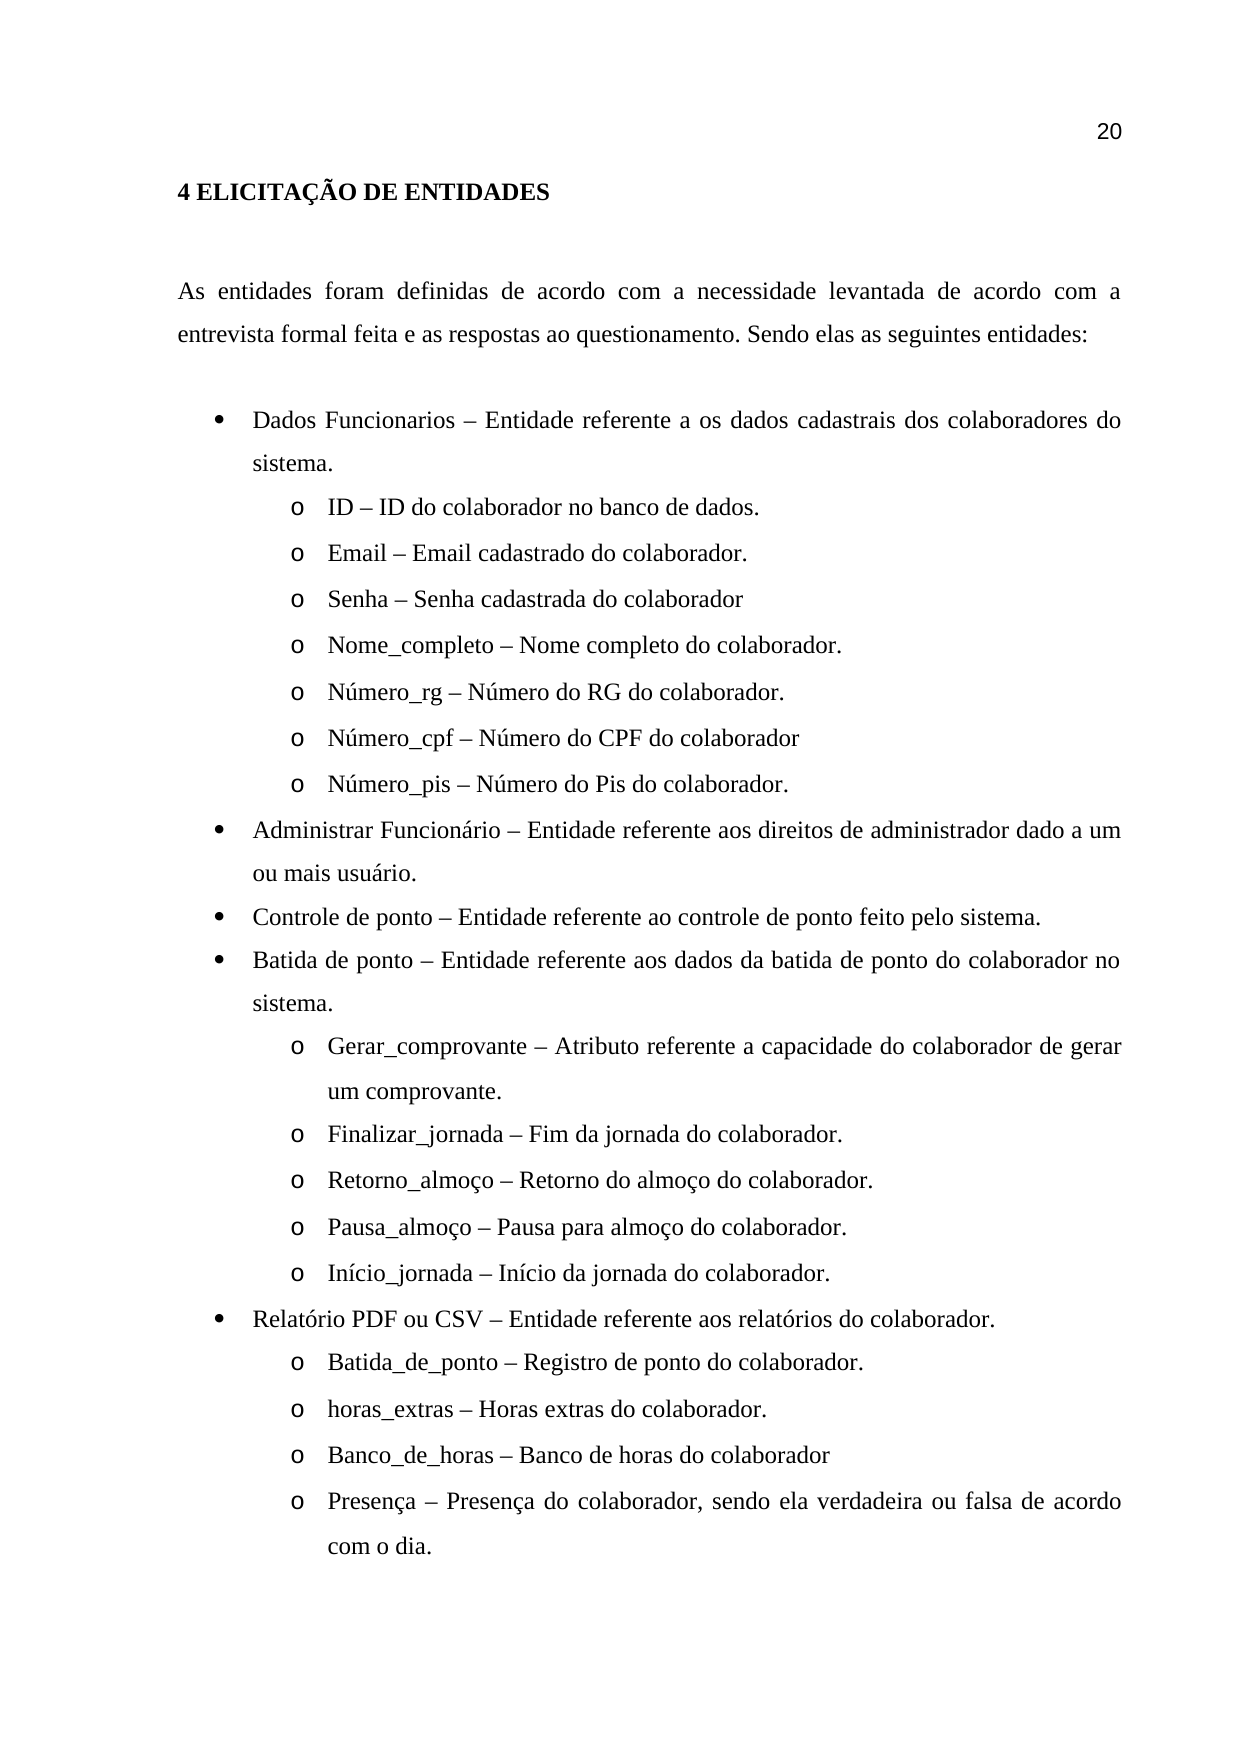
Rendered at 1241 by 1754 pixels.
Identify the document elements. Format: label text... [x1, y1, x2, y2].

subtitle 4 ELICITAÇÃO DE ENTIDADES [177, 177, 1122, 206]
list Banco_de_horas – Banco de horas do colaborador [290, 1440, 1122, 1471]
list Presença – Presença do colaborador, sendo ela verdadeira ou falsa de acordo com o dia. [290, 1486, 1122, 1560]
list horas_extras – Horas extras do colaborador. [290, 1394, 1122, 1424]
list Início_jornada – Início da jornada do colaborador. [290, 1258, 1122, 1289]
list Dados Funcionarios – Entidade referente a os dados cadastrais dos colaboradores do sistema. [215, 405, 1122, 477]
text As entidades foram definidas de acordo com a necessidade levantada de acordo com a entrevista formal feita e as respostas ao questionamento. Sendo elas as seguintes entidades: [177, 276, 1122, 348]
list Batida de ponto – Entidade referente aos dados da batida de ponto do colaborador no sistema. [215, 945, 1122, 1017]
list Número_cpf – Número do CPF do colaborador [290, 723, 1122, 754]
list Pausa_almoço – Pausa para almoço do colaborador. [290, 1212, 1122, 1243]
list Nome_completo – Nome completo do colaborador. [290, 630, 1122, 661]
list Relatório PDF ou CSV – Entidade referente aos relatórios do colaborador. [215, 1304, 1122, 1333]
list Senha – Senha cadastrada do colaborador [290, 584, 1122, 615]
list Número_rg – Número do RG do colaborador. [290, 677, 1122, 707]
list Administrar Funcionário – Entidade referente aos direitos de administrador dado a um ou mais usuário. [215, 815, 1122, 887]
list ID – ID do colaborador no banco de dados. [290, 492, 1122, 522]
list Finalizar_jornada – Fim da jornada do colaborador. [290, 1119, 1122, 1150]
list Número_pis – Número do Pis do colaborador. [290, 769, 1122, 800]
list Email – Email cadastrado do colaborador. [290, 538, 1122, 569]
list Retorno_almoço – Retorno do almoço do colaborador. [290, 1166, 1122, 1196]
list Controle de ponto – Entidade referente ao controle de ponto feito pelo sistema. [215, 902, 1122, 930]
list Gerar_comprovante – Atributo referente a capacidade do colaborador de gerar um comprovante. [290, 1031, 1122, 1105]
list Batida_de_ponto – Registro de ponto do colaborador. [290, 1347, 1122, 1378]
